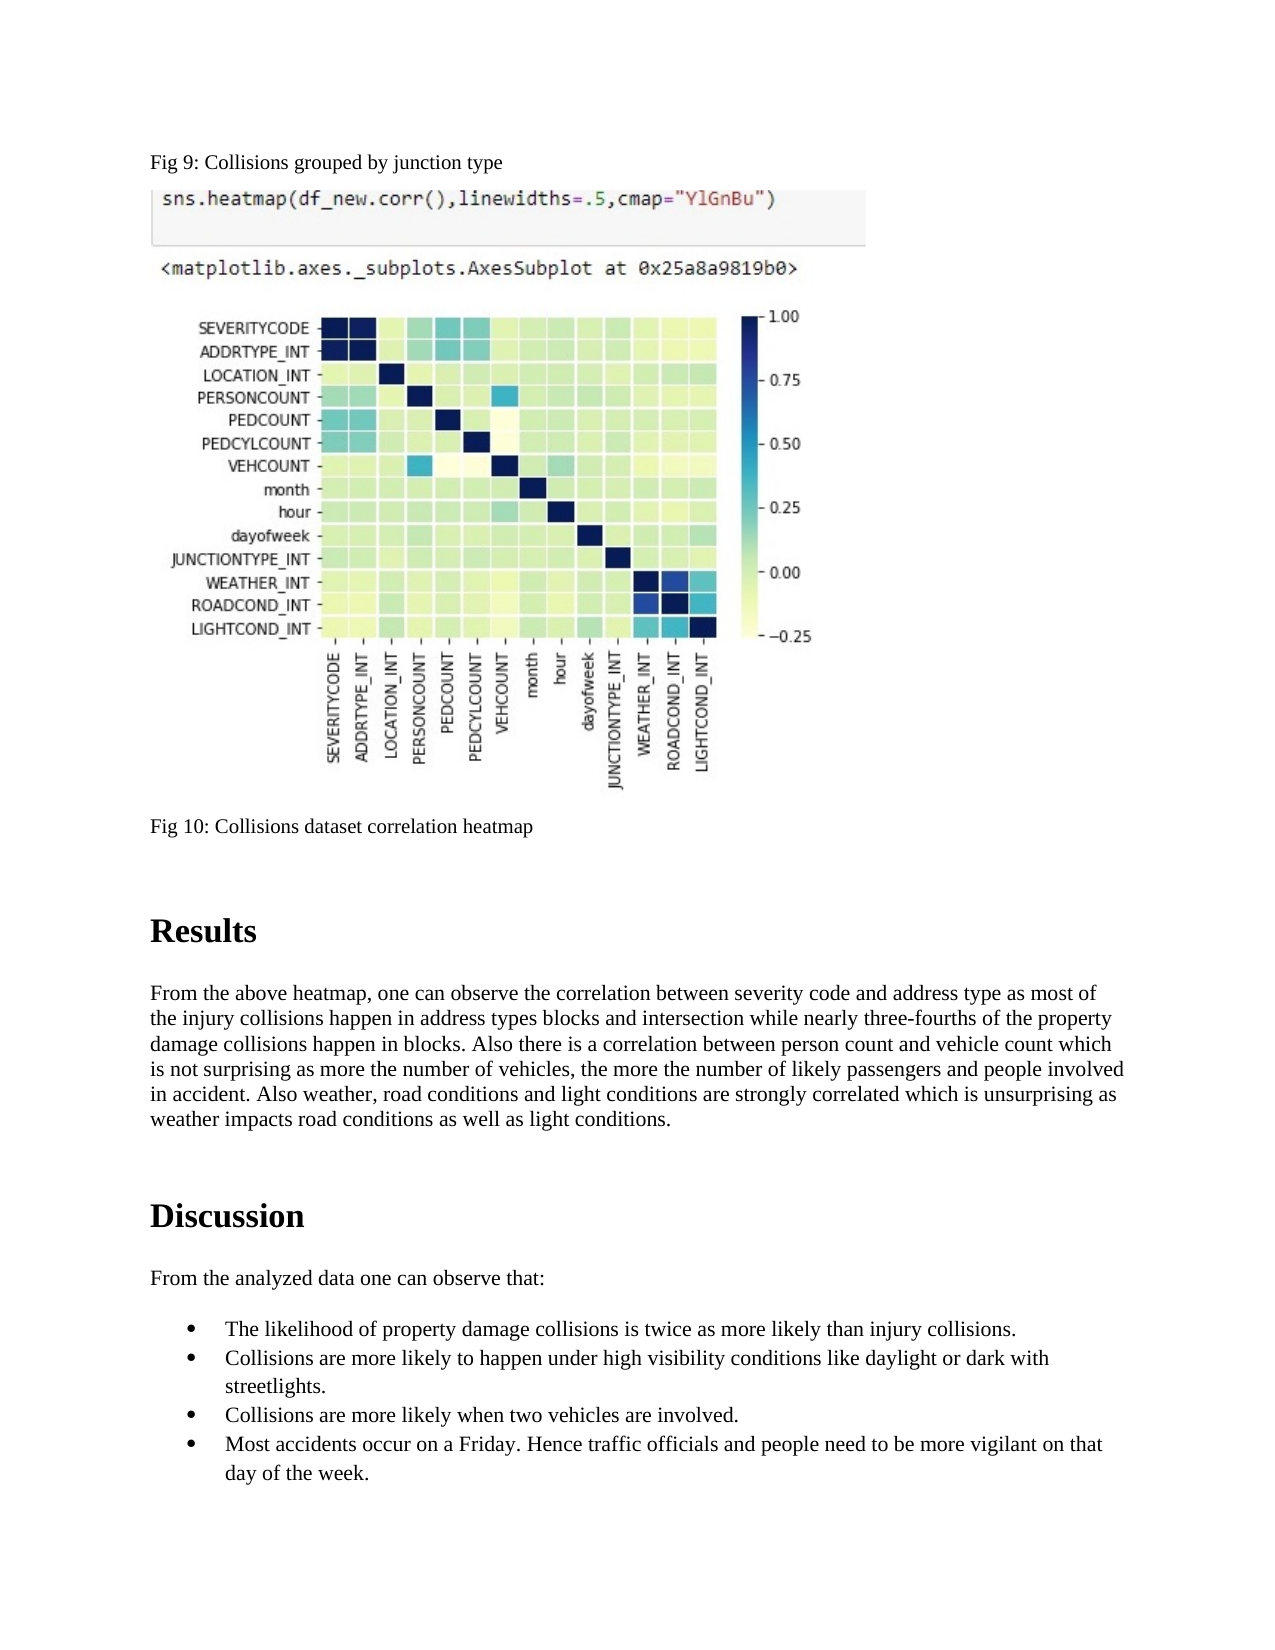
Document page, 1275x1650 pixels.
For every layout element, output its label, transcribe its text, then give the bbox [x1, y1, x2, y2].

subtitle Fig 9: Collisions grouped by junction type [150, 150, 1125, 174]
list Most accidents occur on a Friday. Hence traffic officials and people need to be more vigilant on that day of the week. [187, 1431, 1125, 1486]
subtitle Discussion [150, 1195, 1125, 1234]
list Collisions are more likely to happen under high visibility conditions like daylight or dark with streetlights. [187, 1344, 1125, 1399]
subtitle Results [150, 910, 1125, 949]
text From the analyzed data one can observe that: [150, 1265, 1125, 1291]
text From the above heatmap, one can observe the correlation between severity code and address type as most of the injury collisions happen in address types blocks and intersection while nearly three-fourths of the property damage collisions happen in blocks. Also there is a correlation between person count and vehicle count which is not surprising as more the number of vehicles, the more the number of likely passengers and people involved in accident. Also weather, road conditions and light conditions are strongly correlated which is unsurprising as weather impacts road conditions as well as light conditions. [150, 980, 1125, 1131]
list The likelihood of property damage collisions is twice as more likely than injury collisions. [187, 1316, 1125, 1341]
subtitle Fig 10: Collisions dataset correlation heatmap [150, 814, 1125, 838]
picture [150, 190, 866, 798]
list Collisions are more likely when two vehicles are involved. [187, 1402, 1125, 1428]
